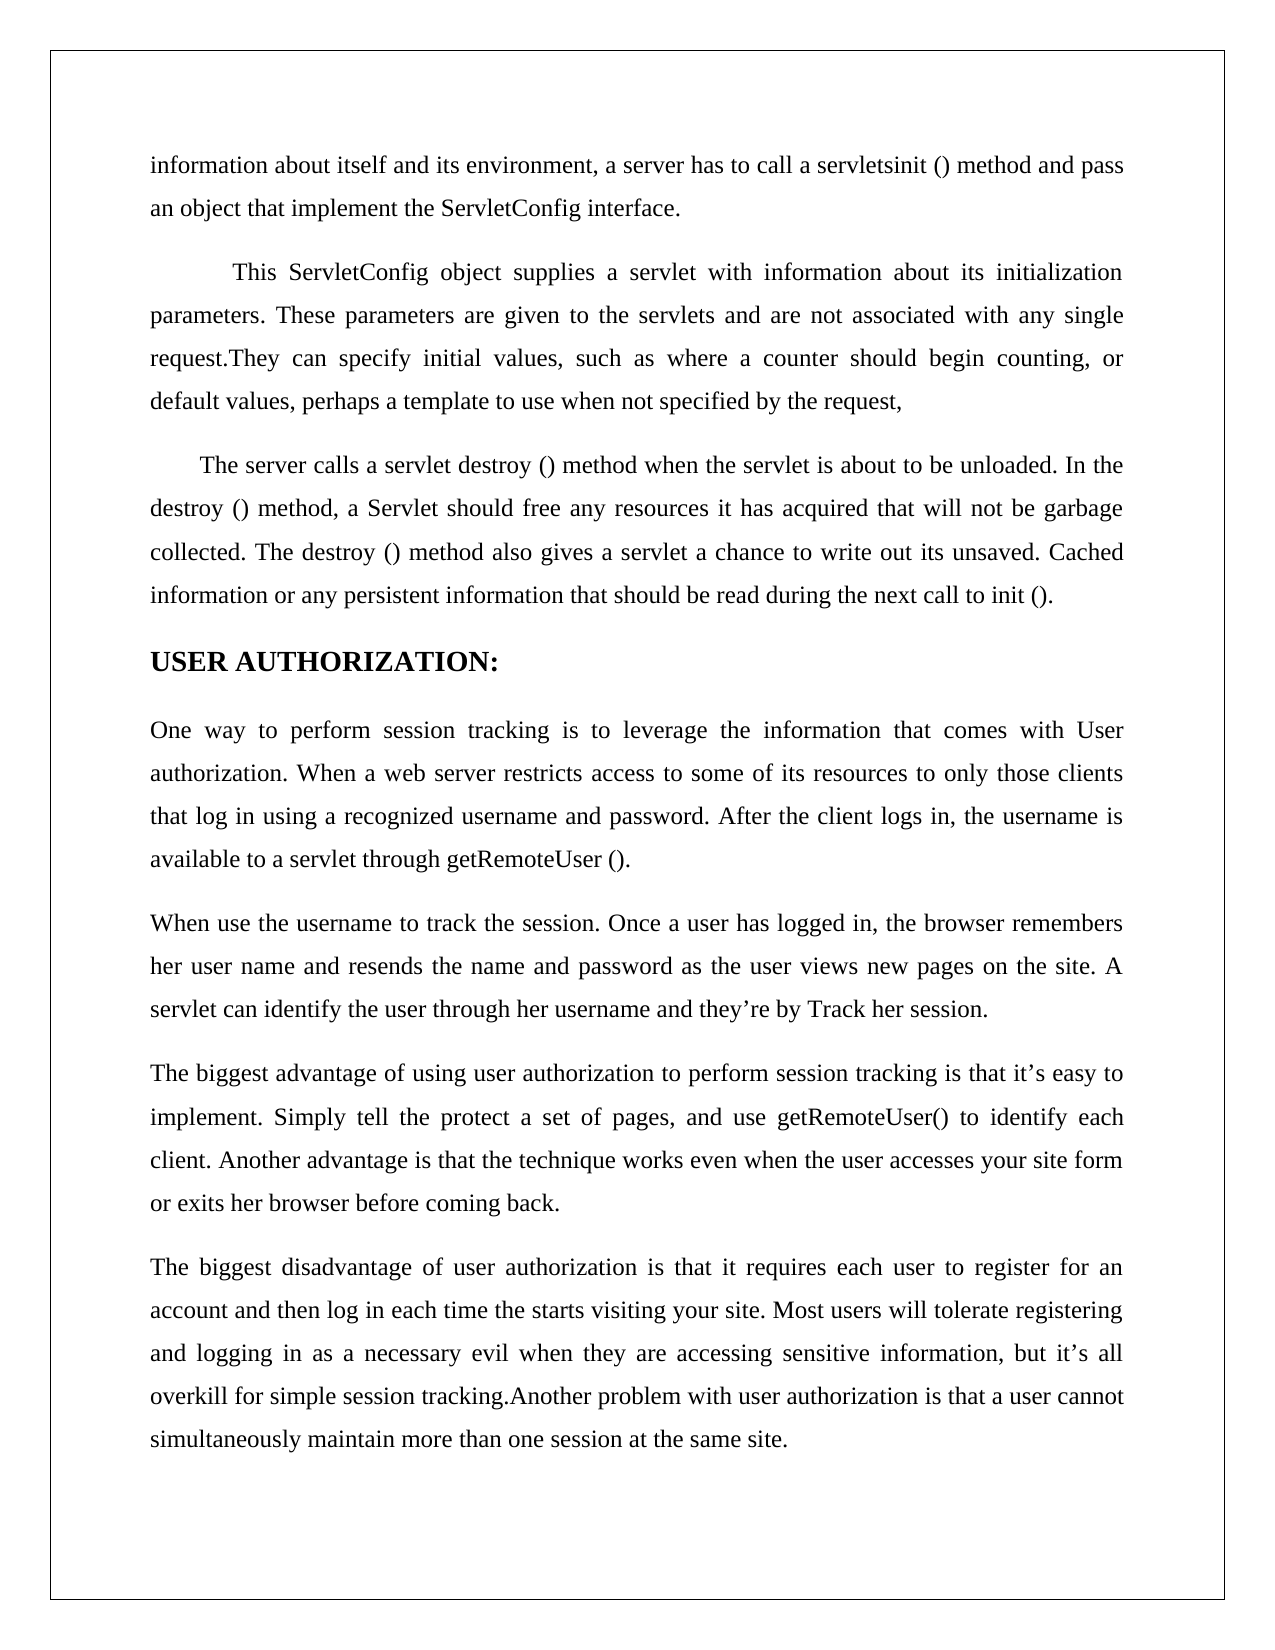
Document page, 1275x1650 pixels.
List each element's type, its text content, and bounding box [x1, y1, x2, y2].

text USER AUTHORIZATION: [150, 644, 1125, 677]
text One way to perform session tracking is to leverage the information that comes with User authorization. When a web server restricts access to some of its resources to only those clients that log in using a recognized username and password. After the client logs in, the username is available to a servlet through getRemoteUser (). [150, 715, 1125, 873]
text The biggest advantage of using user authorization to perform session tracking is that it’s easy to implement. Simply tell the protect a set of pages, and use getRemoteUser() to identify each client. Another advantage is that the technique works even when the user accesses your site form or exits her browser before coming back. [150, 1058, 1125, 1217]
text The server calls a servlet destroy () method when the servlet is about to be unloaded. In the destroy () method, a Servlet should free any resources it has acquired that will not be garbage collected. The destroy () method also gives a servlet a chance to write out its unsaved. Cached information or any persistent information that should be read during the next call to init (). [150, 450, 1125, 608]
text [150, 150, 1125, 222]
text The biggest disadvantage of user authorization is that it requires each user to register for an account and then log in each time the starts visiting your site. Most users will tolerate registering and logging in as a necessary evil when they are accessing sensitive information, but it’s all overkill for simple session tracking.Another problem with user authorization is that a user cannot simultaneously maintain more than one session at the same site. [150, 1252, 1125, 1453]
text When use the username to track the session. Once a user has logged in, the browser remembers her user name and resends the name and password as the user views new pages on the site. A servlet can identify the user through her username and they’re by Track her session. [150, 908, 1125, 1023]
text This ServletConfig object supplies a servlet with information about its initialization parameters. These parameters are given to the servlets and are not associated with any single request.They can specify initial values, such as where a counter should begin counting, or default values, perhaps a template to use when not specified by the request, [150, 257, 1125, 415]
